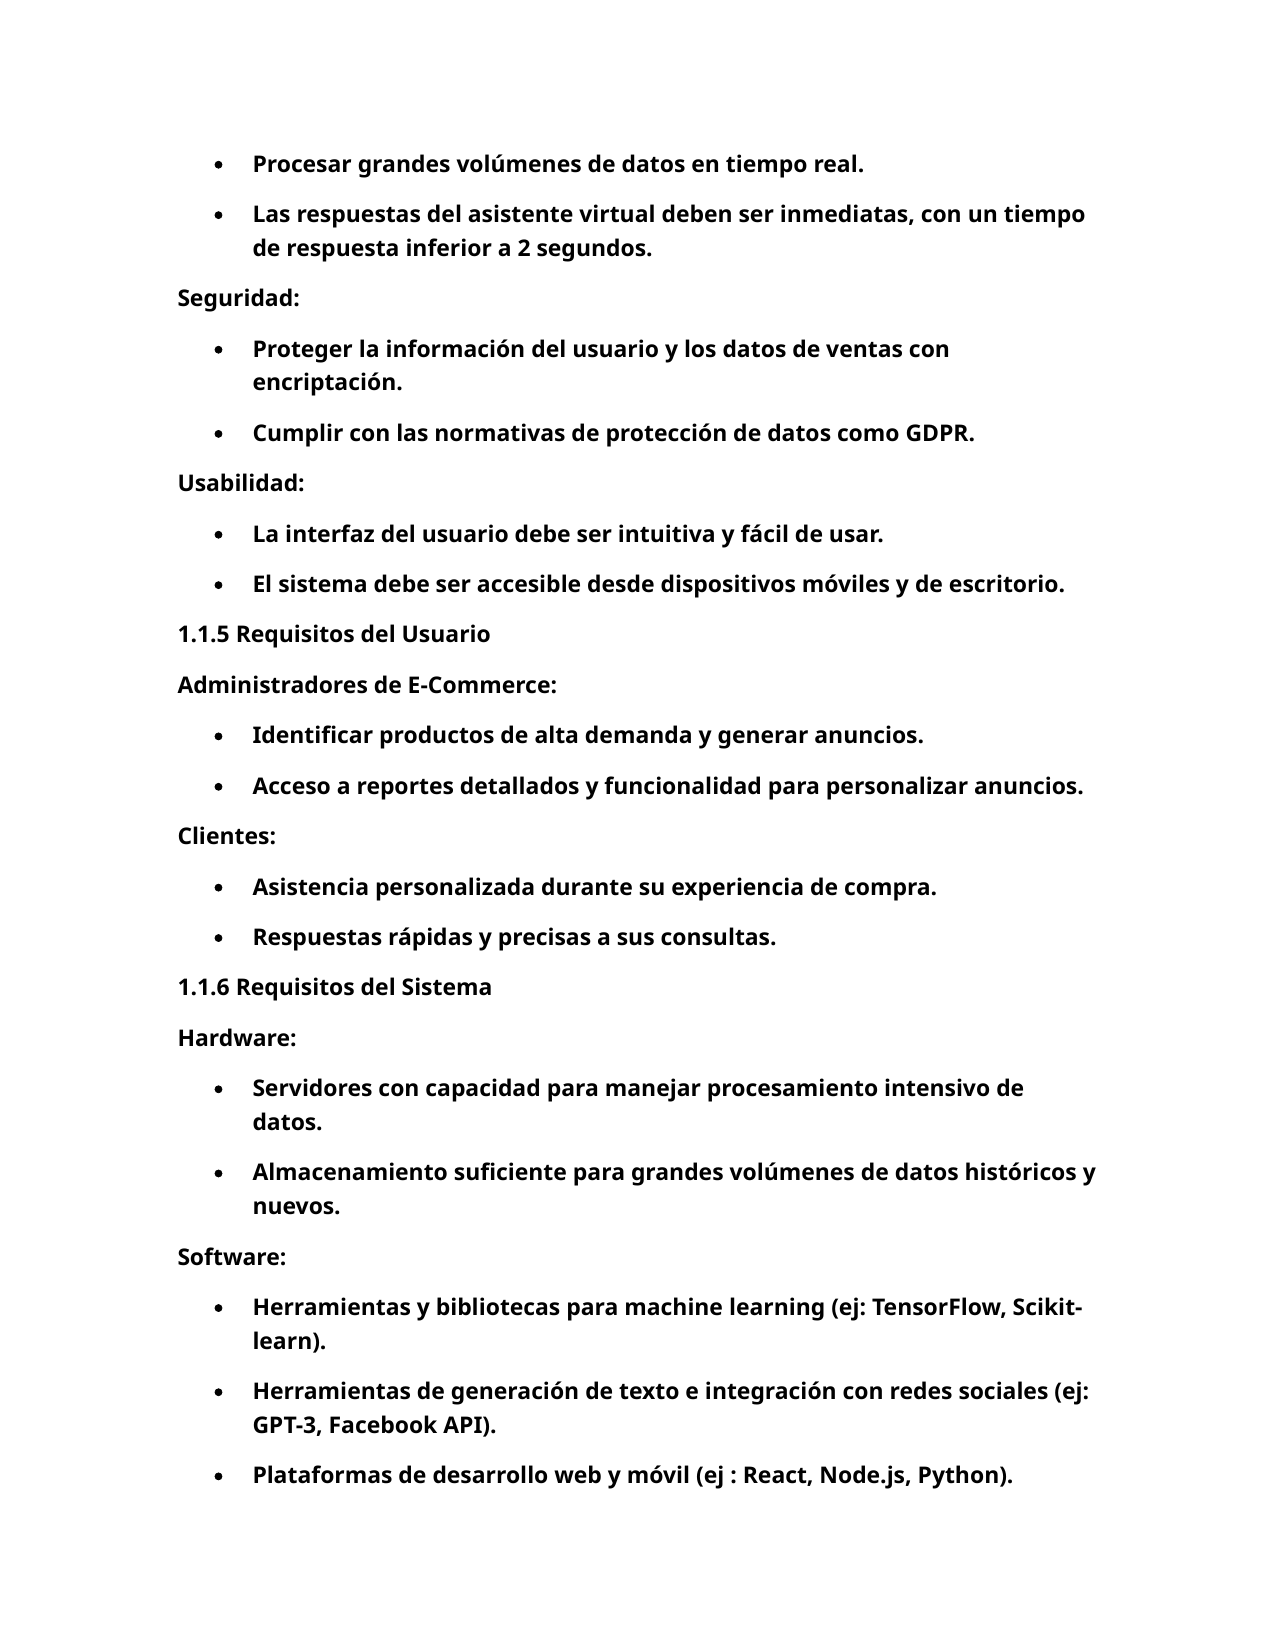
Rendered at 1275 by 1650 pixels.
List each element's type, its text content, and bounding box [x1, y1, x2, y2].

text Clientes: [177, 820, 1098, 851]
list Herramientas de generación de texto e integración con redes sociales (ej: GPT-3, Facebook API). [215, 1375, 1098, 1440]
text Seguridad: [177, 282, 1098, 313]
text 1.1.6 Requisitos del Sistema [177, 971, 1098, 1003]
list Asistencia personalizada durante su experiencia de compra. [215, 871, 1098, 902]
list Cumplir con las normativas de protección de datos como GDPR. [215, 417, 1098, 448]
list Procesar grandes volúmenes de datos en tiempo real. [215, 148, 1098, 179]
text Software: [177, 1241, 1098, 1272]
text Hardware: [177, 1022, 1098, 1053]
text Usabilidad: [177, 467, 1098, 498]
list Plataformas de desarrollo web y móvil (ej : React, Node.js, Python). [215, 1459, 1098, 1491]
list Proteger la información del usuario y los datos de ventas con encriptación. [215, 333, 1098, 398]
text Administradores de E-Commerce: [177, 669, 1098, 700]
list Identificar productos de alta demanda y generar anuncios. [215, 719, 1098, 751]
list Almacenamiento suficiente para grandes volúmenes de datos históricos y nuevos. [215, 1156, 1098, 1221]
list La interfaz del usuario debe ser intuitiva y fácil de usar. [215, 518, 1098, 549]
list Herramientas y bibliotecas para machine learning (ej: TensorFlow, Scikit-learn). [215, 1291, 1098, 1356]
list Acceso a reportes detallados y funcionalidad para personalizar anuncios. [215, 770, 1098, 801]
list Respuestas rápidas y precisas a sus consultas. [215, 921, 1098, 952]
list El sistema debe ser accesible desde dispositivos móviles y de escritorio. [215, 568, 1098, 599]
list Servidores con capacidad para manejar procesamiento intensivo de datos. [215, 1072, 1098, 1137]
text 1.1.5 Requisitos del Usuario [177, 618, 1098, 650]
list Las respuestas del asistente virtual deben ser inmediatas, con un tiempo de respuesta inferior a 2 segundos. [215, 198, 1098, 263]
